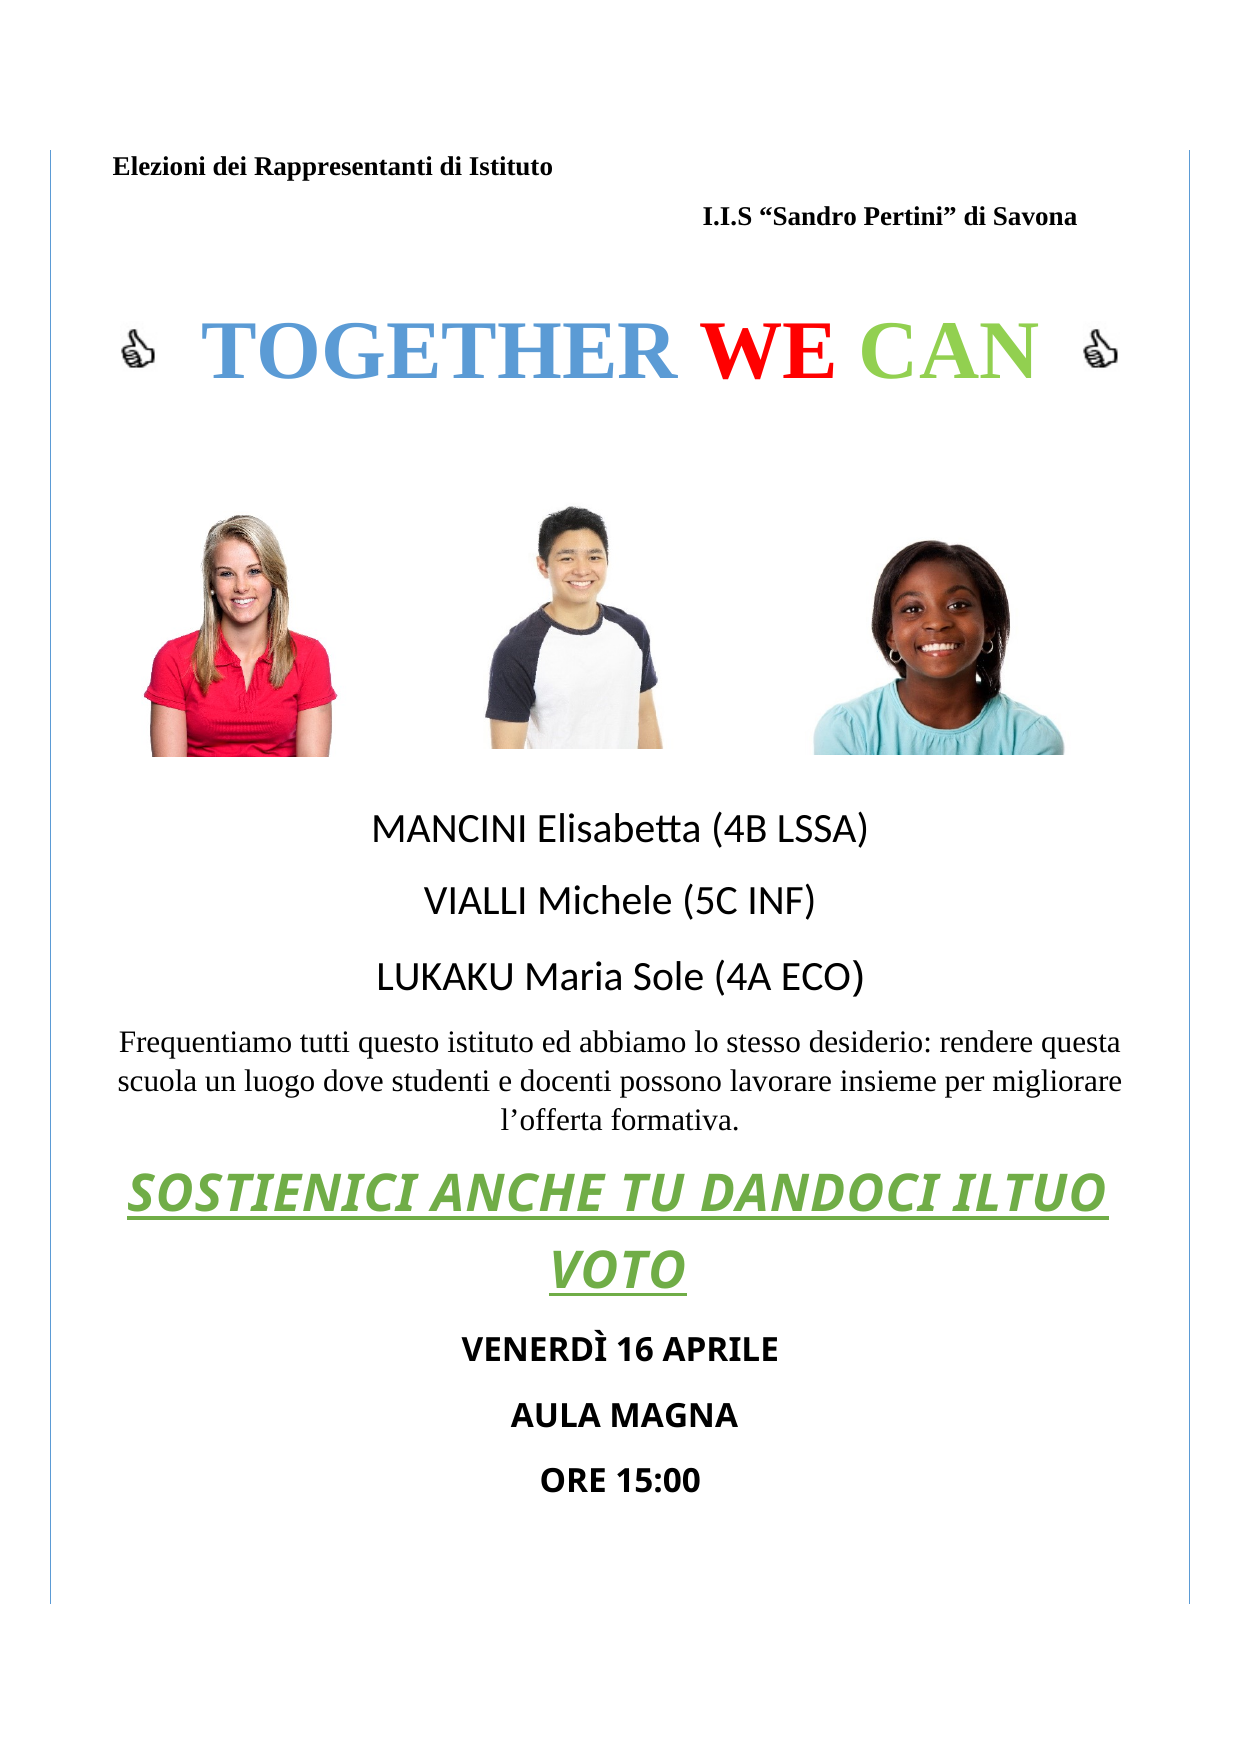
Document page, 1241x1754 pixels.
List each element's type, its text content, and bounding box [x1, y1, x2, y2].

picture [120, 321, 158, 379]
text VIALLI Michele (5C INF) [112, 874, 1128, 924]
text LUKAKU Maria Sole (4A ECO) [112, 945, 1128, 1002]
text VENERDÌ 16 APRILE [112, 1326, 1128, 1371]
picture [1082, 321, 1121, 379]
text AULA MAGNA [112, 1392, 1128, 1437]
text SOSTIENICI ANCHE TU DANDOCI ILTUO VOTO [112, 1156, 1128, 1304]
text I.I.S “Sandro Pertini” di Savona [112, 200, 1128, 231]
text ORE 15:00 [112, 1457, 1128, 1503]
text Elezioni dei Rappresentanti di Istituto [112, 150, 1128, 181]
text Frequentiamo tutti questo istituto ed abbiamo lo stesso desiderio: rendere questa scuola un luogo dove studenti e docenti possono lavorare insieme per migliorare l’offerta formativa. [112, 1023, 1128, 1137]
picture [743, 511, 1128, 755]
picture [112, 491, 378, 757]
text TOGETHER WE CAN [112, 301, 1128, 414]
picture [483, 498, 674, 749]
text MANCINI Elisabetta (4B LSSA) [112, 802, 1128, 853]
